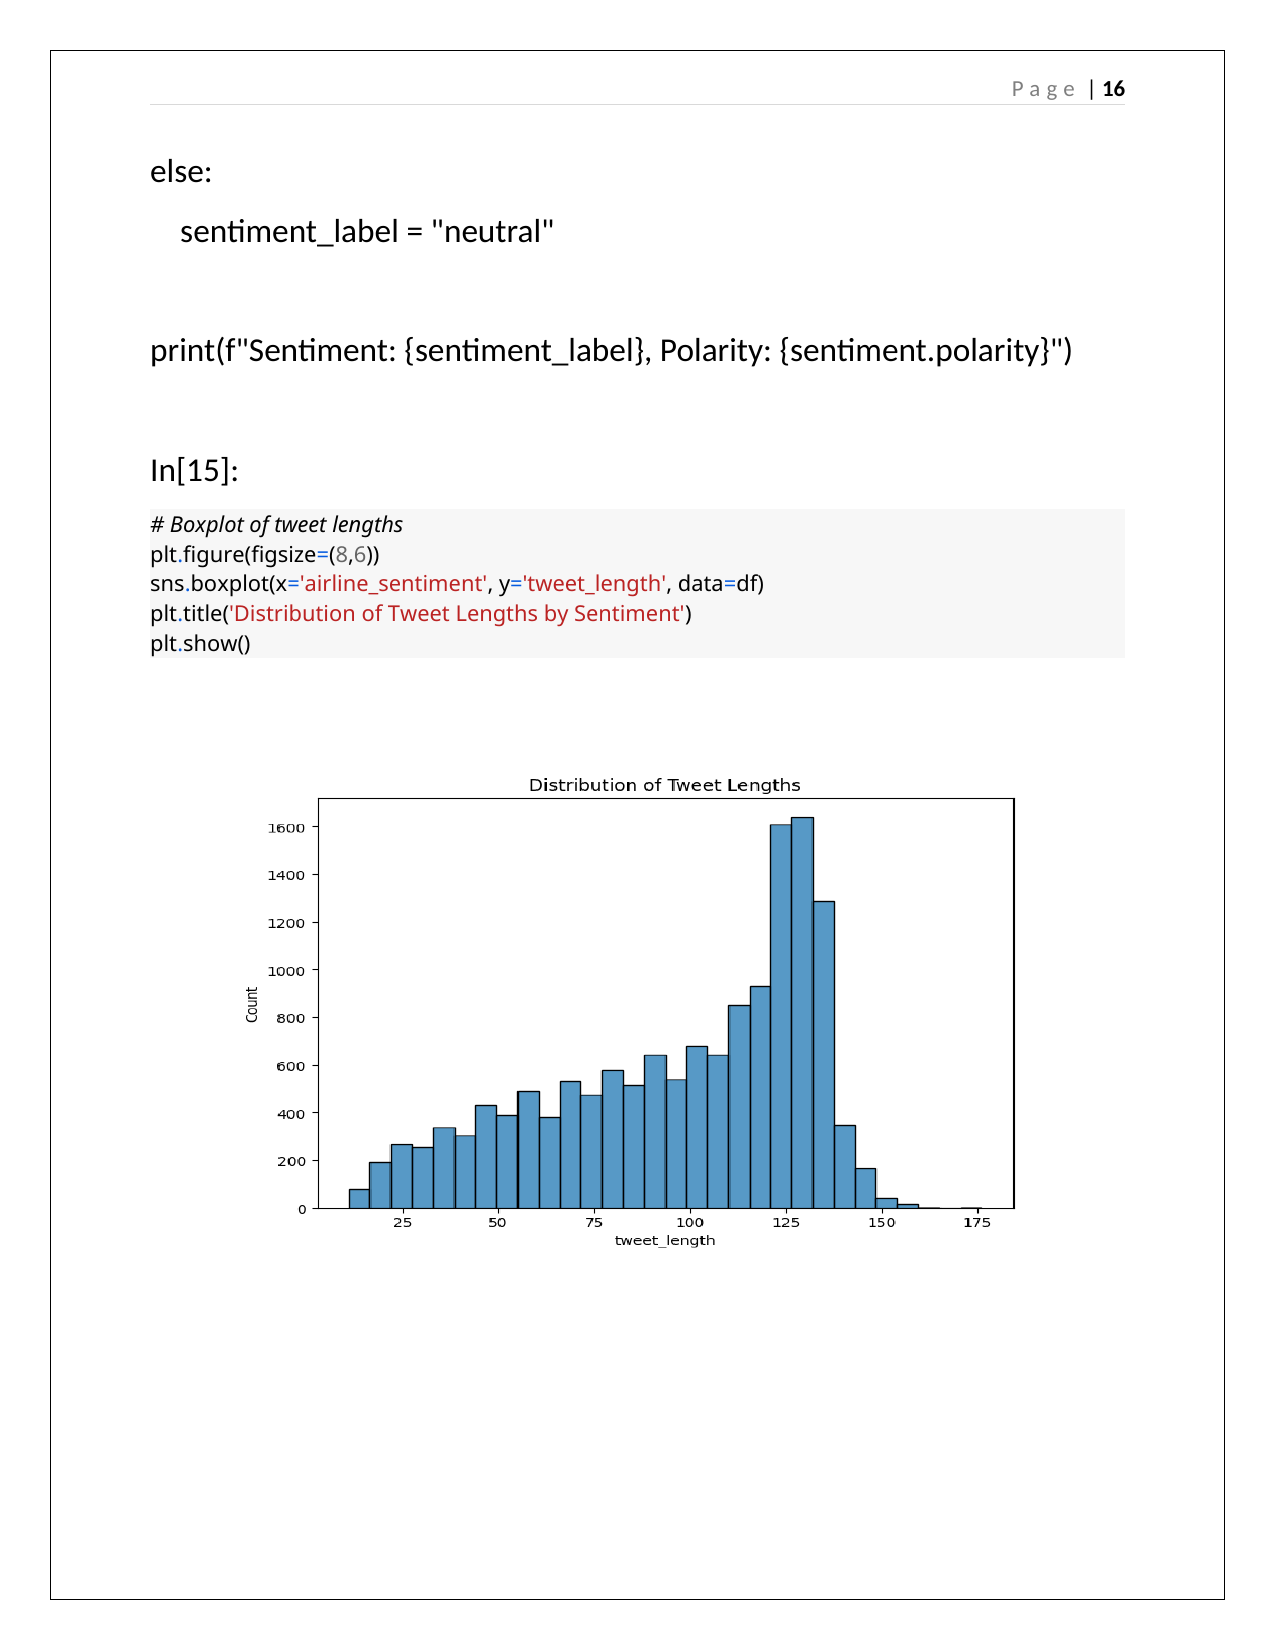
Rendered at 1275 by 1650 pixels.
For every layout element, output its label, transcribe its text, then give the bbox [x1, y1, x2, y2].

text plt.title('Distribution of Tweet Lengths by Sentiment') [150, 598, 1125, 628]
text print(f"Sentiment: {sentiment_label}, Polarity: {sentiment.polarity}") [150, 329, 1125, 370]
text else: [150, 150, 1125, 191]
text plt.figure(figsize=(8,6)) [150, 538, 1125, 568]
text sns.boxplot(x='airline_sentiment', y='tweet_length', data=df) [150, 568, 1125, 598]
text # Boxplot of tweet lengths [150, 509, 1125, 538]
text sentiment_label = "neutral" [150, 210, 1125, 251]
picture [234, 770, 1024, 1255]
text plt.show() [150, 628, 1125, 658]
text In[15]: [150, 449, 1125, 490]
